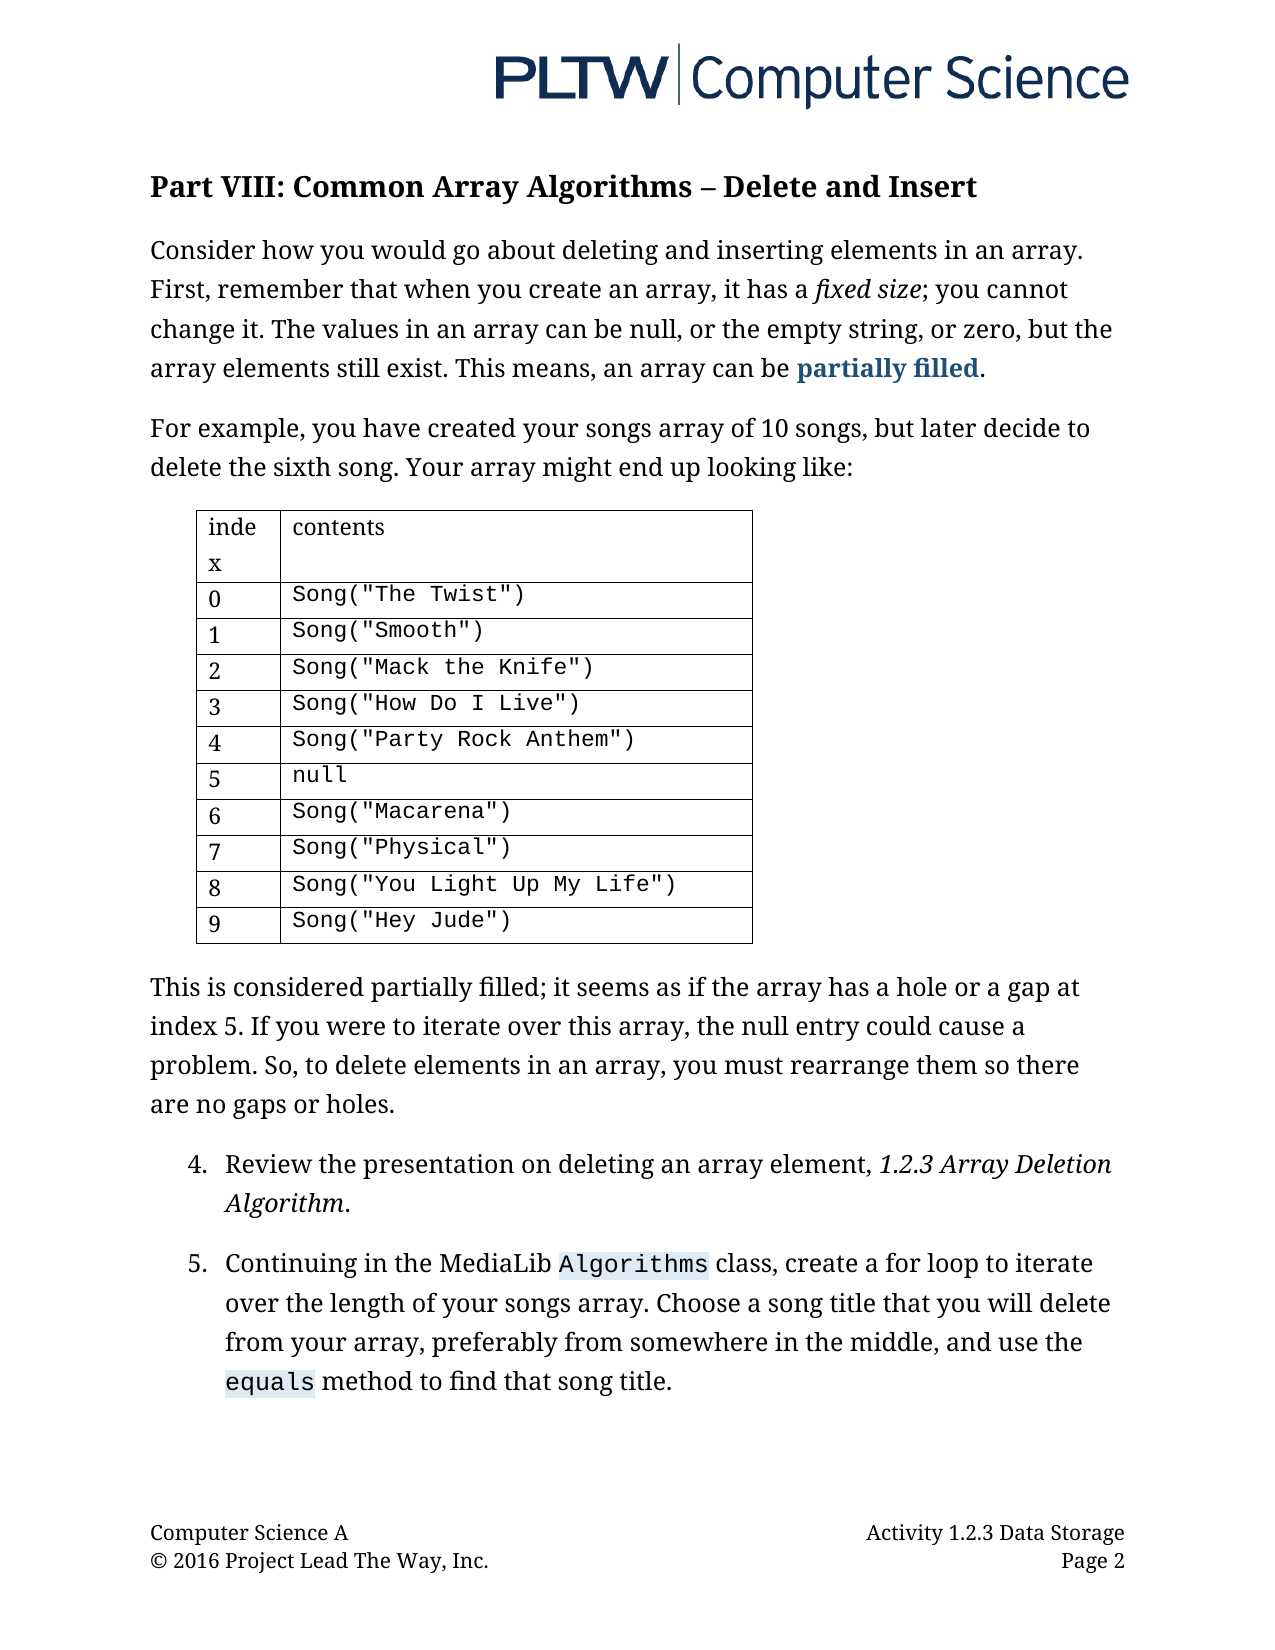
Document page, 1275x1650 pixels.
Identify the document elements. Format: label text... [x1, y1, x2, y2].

table_cell Song("Smooth") [281, 619, 752, 654]
table_cell 3 [197, 691, 280, 726]
table_cell 9 [197, 908, 280, 943]
table_cell Song("Hey Jude") [281, 908, 752, 943]
table_cell Song("Mack the Knife") [281, 655, 752, 690]
table_cell 7 [197, 836, 280, 871]
table_cell Song("You Light Up My Life") [281, 872, 752, 907]
list Review the presentation on deleting an array element, 1.2.3 Array Deletion Algorithm. [187, 1147, 1125, 1220]
table_header index [197, 511, 280, 582]
table_cell 4 [197, 727, 280, 762]
picture [476, 15, 1144, 138]
table_cell Song("The Twist") [281, 583, 752, 618]
text For example, you have created your songs array of 10 songs, but later decide to delete the sixth song. Your array might end up looking like: [150, 410, 1125, 484]
table_cell 1 [197, 619, 280, 654]
table_cell 5 [197, 764, 280, 798]
table_cell Song("Physical") [281, 836, 752, 871]
table_cell Song("Macarena") [281, 800, 752, 835]
text Part VIII: Common Array Algorithms – Delete and Insert [150, 166, 1125, 206]
table_cell 8 [197, 872, 280, 907]
table_cell 2 [197, 655, 280, 690]
table_cell 6 [197, 800, 280, 835]
table_cell Song("Party Rock Anthem") [281, 727, 752, 762]
text This is considered partially filled; it seems as if the array has a hole or a gap at index 5. If you were to iterate over this array, the null entry could cause a problem. So, to delete elements in an array, you must rearrange them so there are no gaps or holes. [150, 969, 1125, 1121]
table_cell null [281, 764, 752, 798]
list Continuing in the MediaLib Algorithms class, create a for loop to iterate over the length of your songs array. Choose a song title that you will delete from your array, preferably from somewhere in the middle, and use the equals method to find that song title. [187, 1246, 1125, 1398]
table_cell 0 [197, 583, 280, 618]
table_header contents [281, 511, 752, 582]
table_cell Song("How Do I Live") [281, 691, 752, 726]
